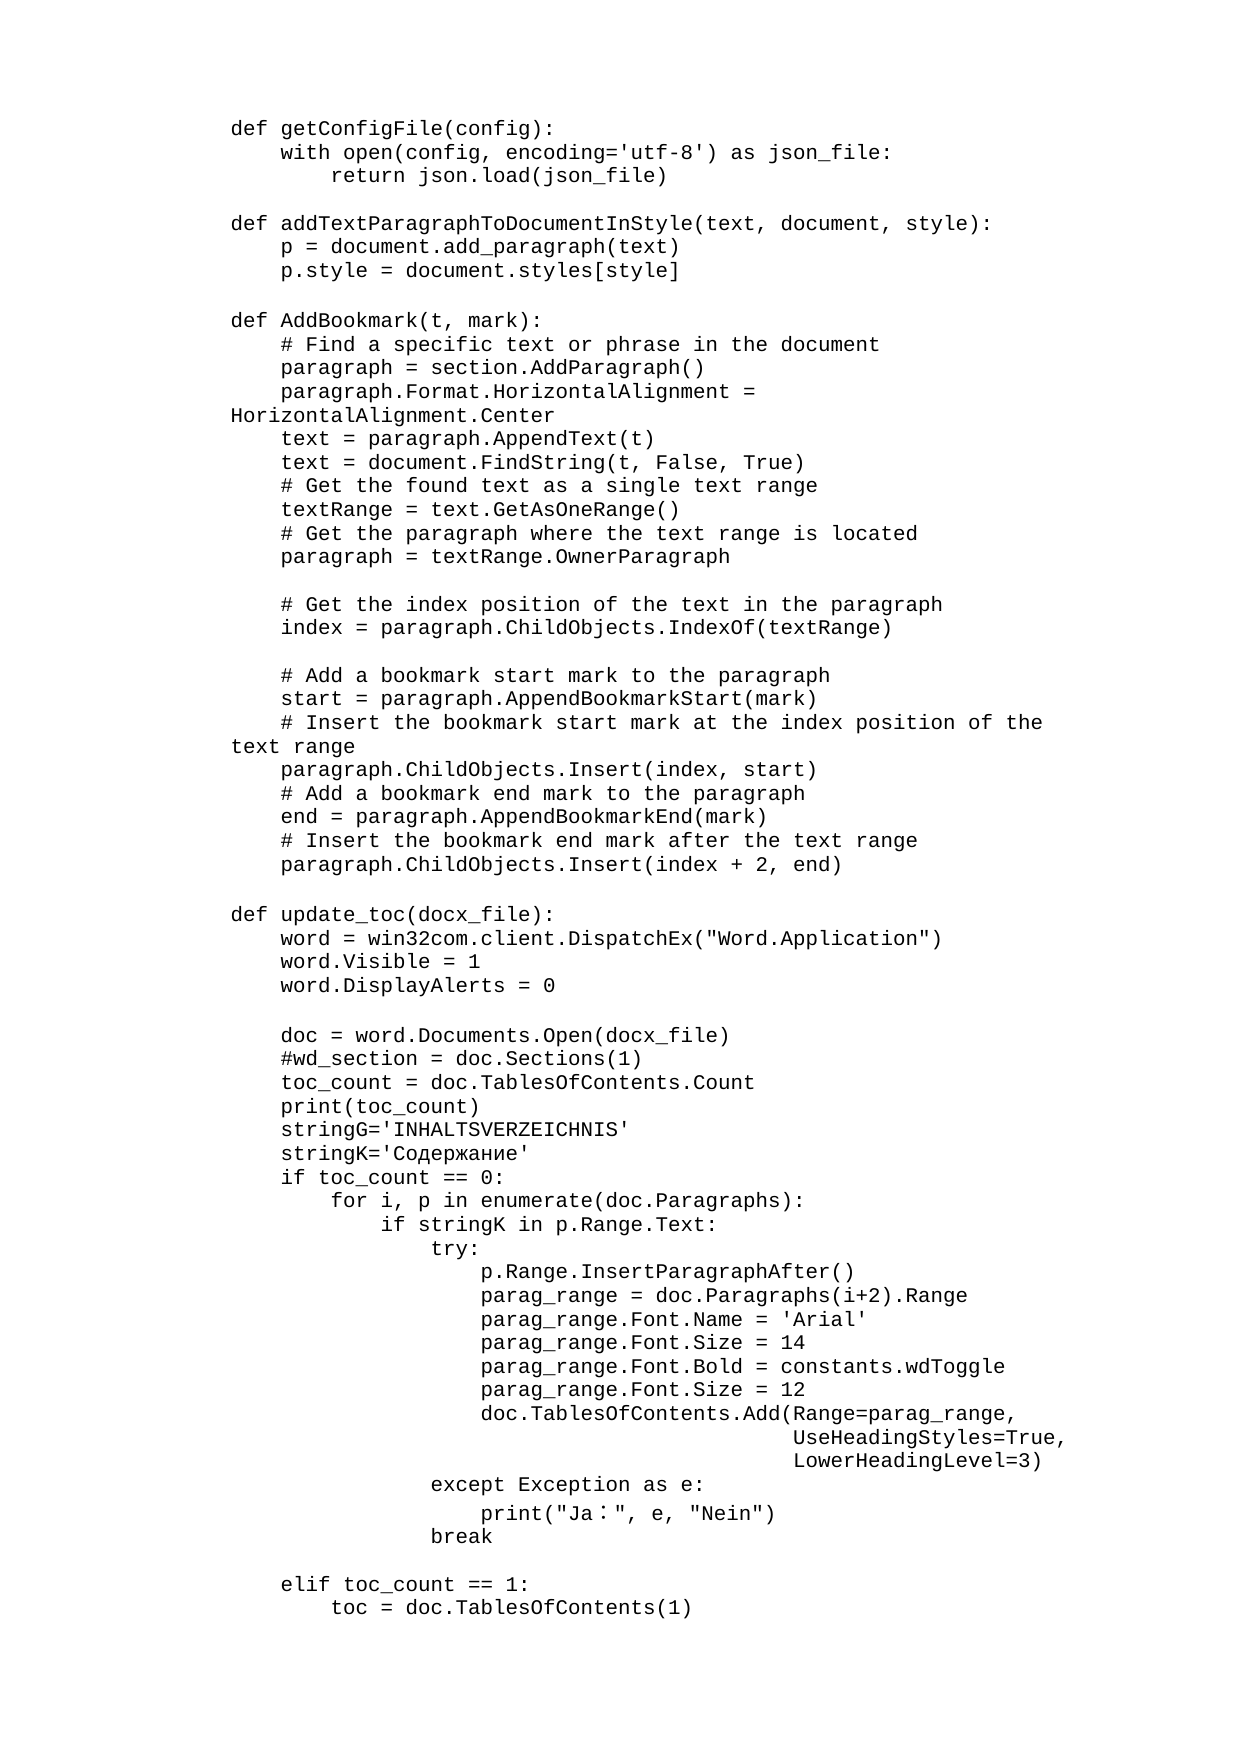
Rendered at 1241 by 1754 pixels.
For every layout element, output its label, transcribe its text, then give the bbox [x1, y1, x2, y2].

text parag_range.Font.Bold = constants.wdToggle [230, 1356, 1092, 1379]
text word.DisplayAlerts = 0 [230, 975, 1092, 998]
text p.style = document.styles[style] [230, 260, 1092, 284]
text parag_range.Font.Size = 12 [230, 1379, 1092, 1403]
text print(toc_count) [230, 1096, 1092, 1119]
text stringG='INHALTSVERZEICHNIS' [230, 1119, 1092, 1143]
text p.Range.InsertParagraphAfter() [230, 1261, 1092, 1285]
text def getConfigFile(config): [230, 118, 1092, 142]
text stringK='Содержание' [230, 1143, 1092, 1167]
text toc = doc.TablesOfContents(1) [230, 1597, 1092, 1621]
text def update_toc(docx_file): [230, 904, 1092, 927]
text index = paragraph.ChildObjects.IndexOf(textRange) [230, 617, 1092, 641]
text p = document.add_paragraph(text) [230, 236, 1092, 260]
text paragraph.ChildObjects.Insert(index, start) [230, 759, 1092, 783]
text UseHeadingStyles=True, [230, 1427, 1092, 1450]
text word.Visible = 1 [230, 951, 1092, 975]
text word = win32com.client.DispatchEx("Word.Application") [230, 927, 1092, 951]
text # Add a bookmark start mark to the paragraph [230, 665, 1092, 688]
text parag_range.Font.Name = 'Arial' [230, 1308, 1092, 1332]
text def AddBookmark(t, mark): [230, 310, 1092, 334]
text doc.TablesOfContents.Add(Range=parag_range, [230, 1403, 1092, 1427]
text #wd_section = doc.Sections(1) [230, 1048, 1092, 1072]
text # Insert the bookmark start mark at the index position of the text range [230, 712, 1092, 759]
text toc_count = doc.TablesOfContents.Count [230, 1072, 1092, 1096]
text parag_range.Font.Size = 14 [230, 1332, 1092, 1356]
text # Find a specific text or phrase in the document [230, 334, 1092, 357]
text def addTextParagraphToDocumentInStyle(text, document, style): [230, 213, 1092, 236]
text paragraph = section.AddParagraph() [230, 357, 1092, 381]
text LowerHeadingLevel=3) [230, 1450, 1092, 1474]
text paragraph.Format.HorizontalAlignment = HorizontalAlignment.Center [230, 381, 1092, 428]
text if stringK in p.Range.Text: [230, 1214, 1092, 1238]
text # Get the paragraph where the text range is located [230, 523, 1092, 546]
text paragraph.ChildObjects.Insert(index + 2, end) [230, 854, 1092, 877]
text if toc_count == 0: [230, 1167, 1092, 1190]
text # Insert the bookmark end mark after the text range [230, 830, 1092, 854]
text elif toc_count == 1: [230, 1573, 1092, 1597]
text # Get the index position of the text in the paragraph [230, 594, 1092, 617]
text paragraph = textRange.OwnerParagraph [230, 546, 1092, 570]
text with open(config, encoding='utf-8') as json_file: [230, 142, 1092, 165]
text end = paragraph.AppendBookmarkEnd(mark) [230, 807, 1092, 830]
text for i, p in enumerate(doc.Paragraphs): [230, 1190, 1092, 1214]
text text = document.FindString(t, False, True) [230, 452, 1092, 476]
text text = paragraph.AppendText(t) [230, 428, 1092, 452]
text print("Ja：", e, "Nein") [230, 1498, 1092, 1526]
text except Exception as e: [230, 1474, 1092, 1498]
text break [230, 1526, 1092, 1550]
text # Get the found text as a single text range [230, 476, 1092, 499]
text doc = word.Documents.Open(docx_file) [230, 1025, 1092, 1048]
text # Add a bookmark end mark to the paragraph [230, 783, 1092, 807]
text try: [230, 1238, 1092, 1261]
text start = paragraph.AppendBookmarkStart(mark) [230, 688, 1092, 712]
text return json.load(json_file) [230, 165, 1092, 189]
text textRange = text.GetAsOneRange() [230, 499, 1092, 523]
text parag_range = doc.Paragraphs(i+2).Range [230, 1285, 1092, 1308]
